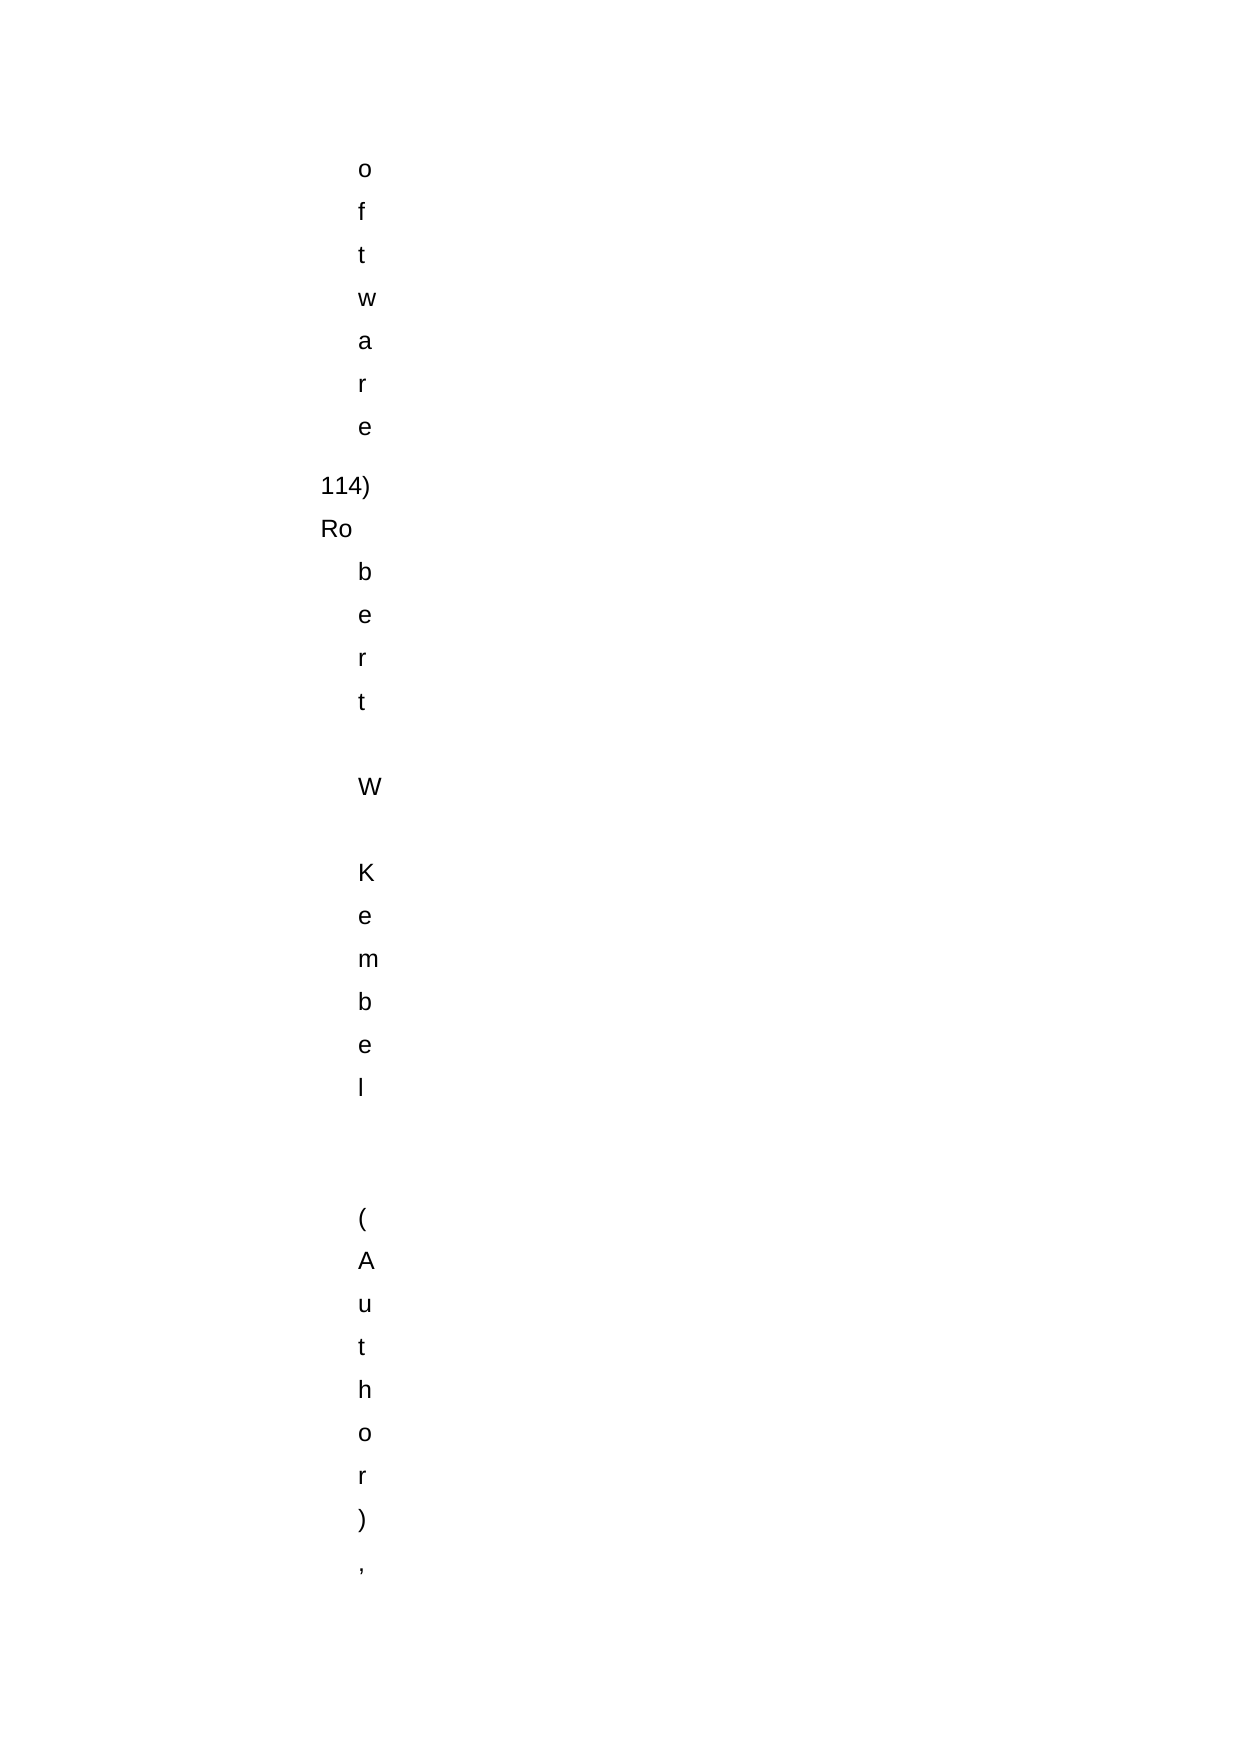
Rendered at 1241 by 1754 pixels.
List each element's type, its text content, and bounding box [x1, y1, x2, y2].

table_cell Robert W Kembel (Author), Fibre Channel Over Ethernet (FCoE) Paperback, 28 Jan 2010 [272, 471, 372, 1576]
